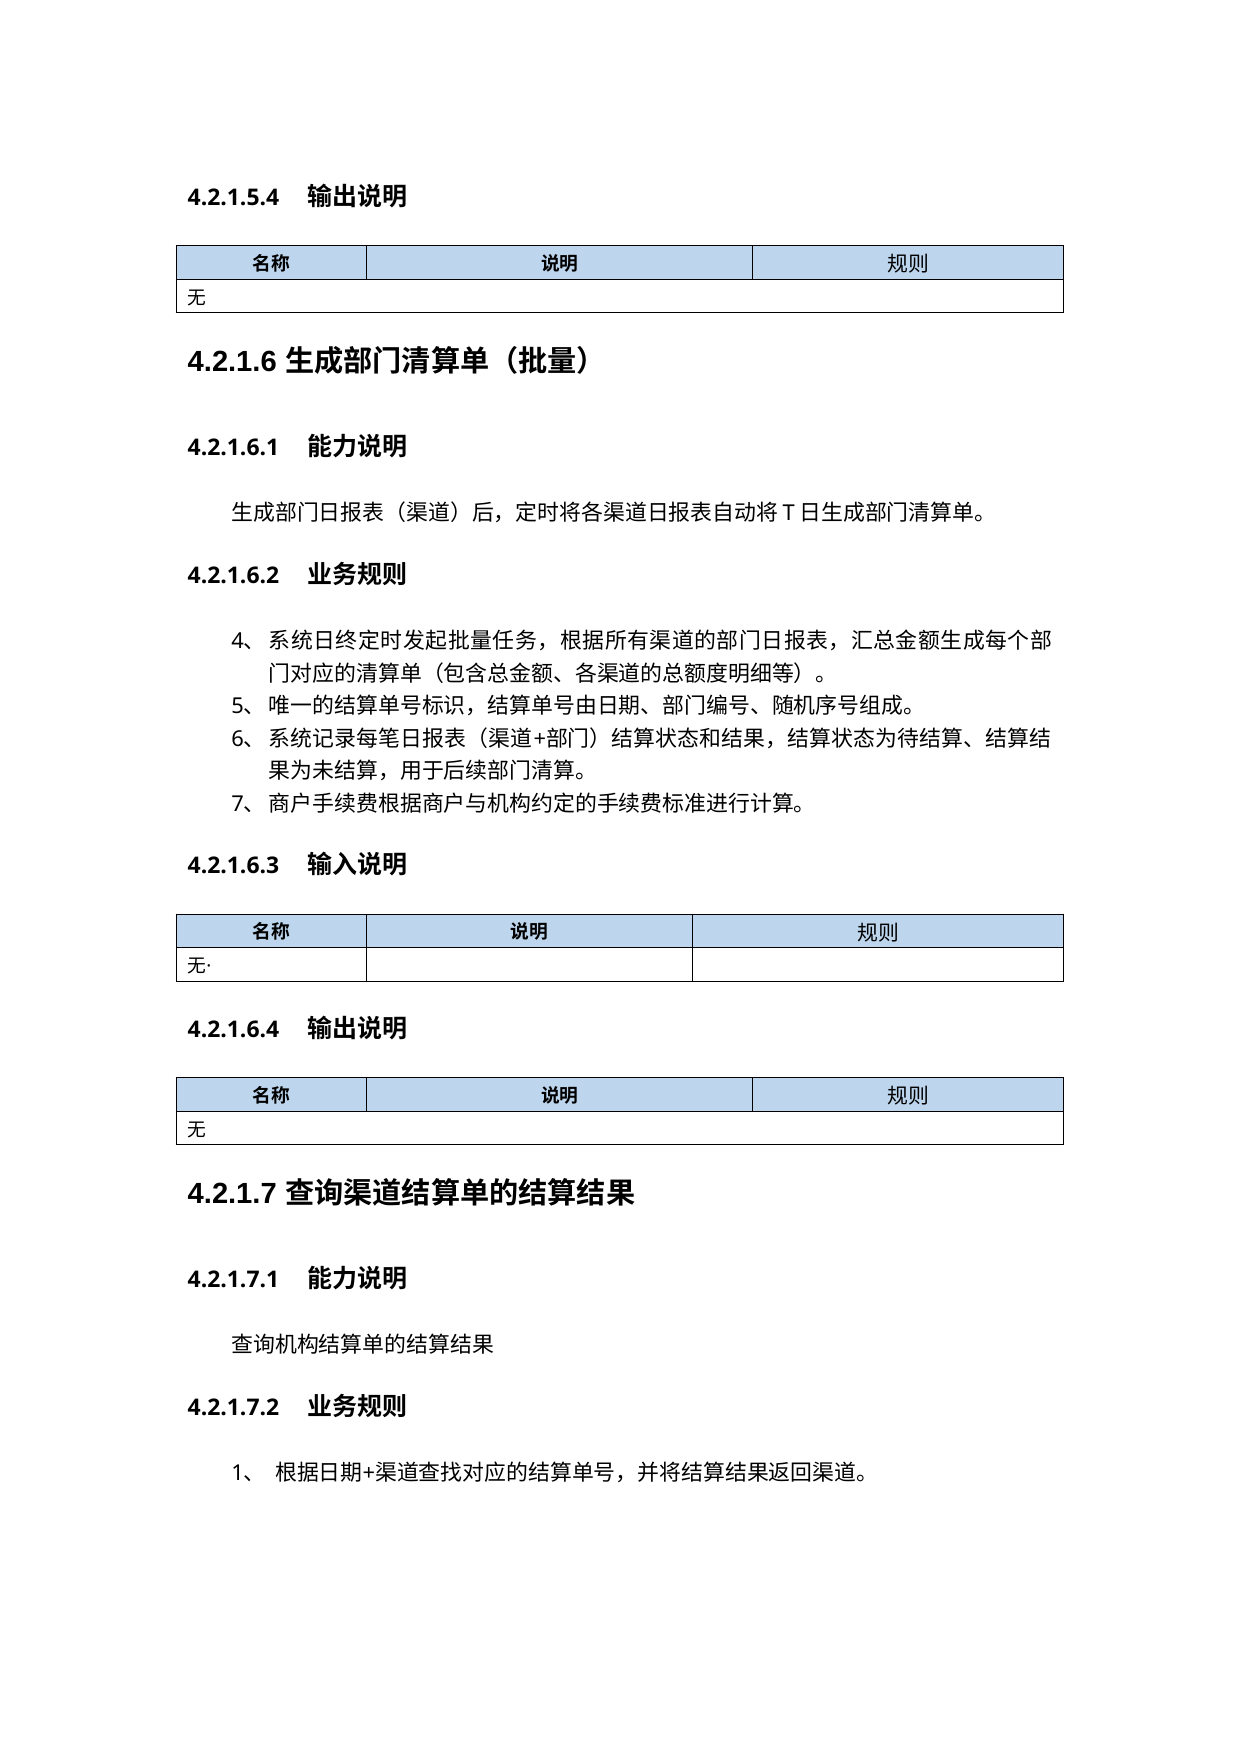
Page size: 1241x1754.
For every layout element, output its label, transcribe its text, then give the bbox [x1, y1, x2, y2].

text 能力说明 [187, 412, 1053, 477]
list 唯一的结算单号标识，结算单号由日期、部门编号、随机序号组成。 [231, 688, 1053, 720]
list 系统日终定时发起批量任务，根据所有渠道的部门日报表，汇总金额生成每个部门对应的清算单（包含总金额、各渠道的总额度明细等）。 [231, 623, 1053, 688]
text 查询机构结算单的结算结果 [187, 1327, 1053, 1359]
table_header 规则 [753, 1078, 1063, 1111]
table_header 名称 [177, 1078, 366, 1111]
text 输出说明 [187, 162, 1053, 227]
text 业务规则 [187, 540, 1053, 605]
list 根据日期+渠道查找对应的结算单号，并将结算结果返回渠道。 [209, 1455, 1053, 1488]
table_header 说明 [367, 246, 752, 279]
list 商户手续费根据商户与机构约定的手续费标准进行计算。 [231, 785, 1053, 818]
table_header 规则 [693, 915, 1063, 947]
table_cell [693, 948, 1063, 981]
table_cell 无· [177, 948, 366, 981]
text 业务规则 [187, 1372, 1053, 1437]
table_header 规则 [753, 246, 1063, 279]
text 生成部门清算单（批量） [187, 326, 1030, 391]
text 输入说明 [187, 830, 1053, 895]
table_cell 无 [177, 1112, 1063, 1144]
table_header 说明 [367, 1078, 752, 1111]
list 系统记录每笔日报表（渠道+部门）结算状态和结果，结算状态为待结算、结算结果为未结算，用于后续部门清算。 [231, 720, 1053, 785]
table_header 说明 [367, 915, 692, 947]
text 输出说明 [187, 994, 1053, 1059]
text 查询渠道结算单的结算结果 [187, 1158, 1030, 1223]
text 生成部门日报表（渠道）后，定时将各渠道日报表自动将T日生成部门清算单。 [187, 495, 1053, 527]
table_cell [367, 948, 692, 981]
text 能力说明 [187, 1244, 1053, 1309]
table_header 名称 [177, 915, 366, 947]
table_header 名称 [177, 246, 366, 279]
table_cell 无 [177, 280, 1063, 312]
